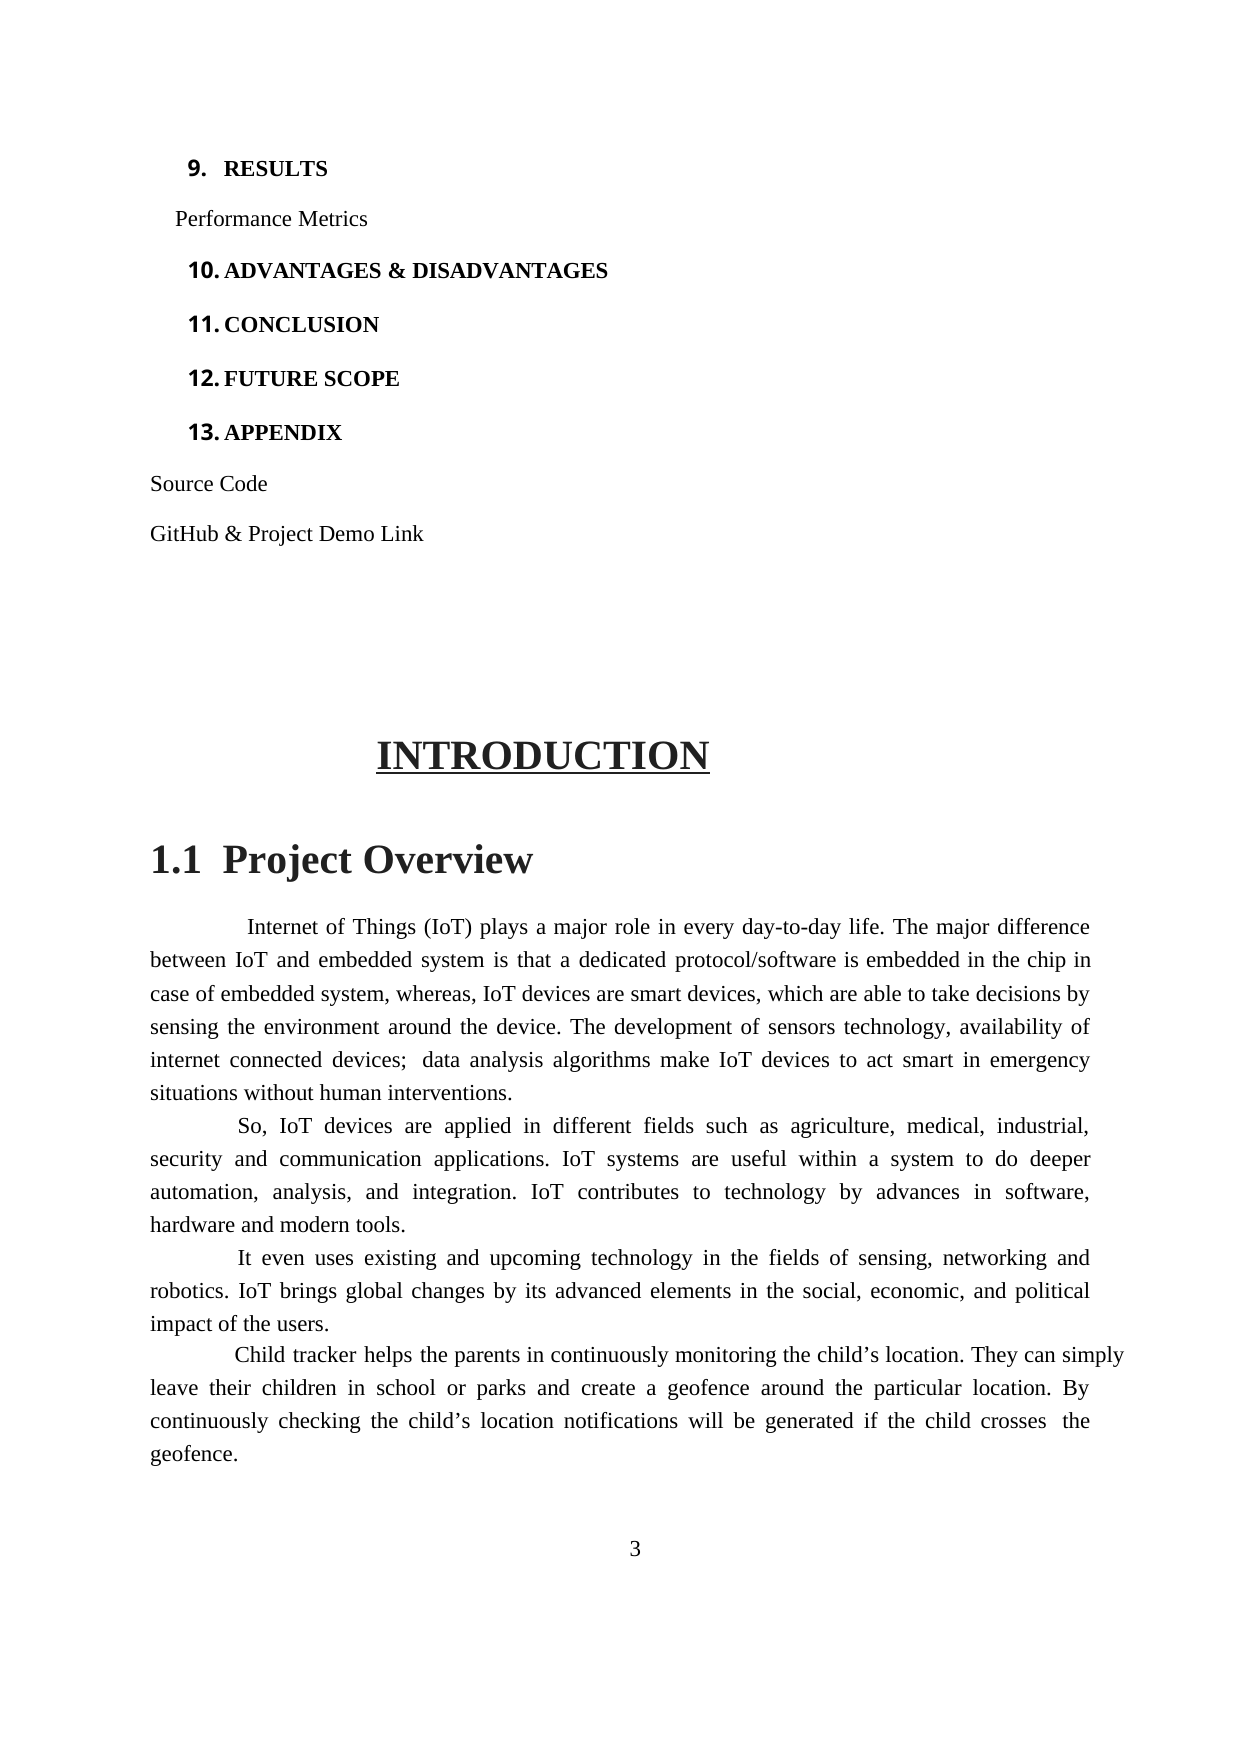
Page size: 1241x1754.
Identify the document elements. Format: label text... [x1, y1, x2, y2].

list FUTURE SCOPE [187, 362, 1194, 393]
list Performance Metrics [137, 205, 1194, 232]
list APPENDIX [187, 415, 1194, 447]
text Source Code [150, 469, 1194, 496]
text Child tracker helps the parents in continuously monitoring the child’s location. They can simply [234, 1343, 1194, 1367]
text So, IoT devices are applied in different fields such as agriculture, medical, industrial, security and communication applications. IoT systems are useful within a system to do deeper automation, analysis, and integration. IoT contributes to technology by advances in software, hardware and modern tools. [150, 1112, 1091, 1237]
subtitle INTRODUCTION [376, 730, 1194, 778]
list ADVANTAGES & DISADVANTAGES [187, 254, 1194, 286]
text GitHub & Project Demo Link [150, 520, 1194, 546]
list CONCLUSION [187, 308, 1194, 339]
text Internet of Things (IoT) plays a major role in every day-to-day life. The major difference between IoT and embedded system is that a dedicated protocol/software is embedded in the chip in case of embedded system, whereas, IoT devices are smart devices, which are able to take decisions by sensing the environment around the device. The development of sensors technology, availability of internet connected devices; data analysis algorithms make IoT devices to act smart in emergency situations without human interventions. [150, 913, 1091, 1105]
text 1.1 Project Overview [150, 835, 1194, 883]
text It even uses existing and upcoming technology in the fields of sensing, networking and robotics. IoT brings global changes by its advanced elements in the social, economic, and political impact of the users. [150, 1244, 1091, 1336]
text leave their children in school or parks and create a geofence around the particular location. By continuously checking the child’s location notifications will be generated if the child crosses the geofence. [150, 1374, 1091, 1466]
list RESULTS [187, 152, 1194, 183]
